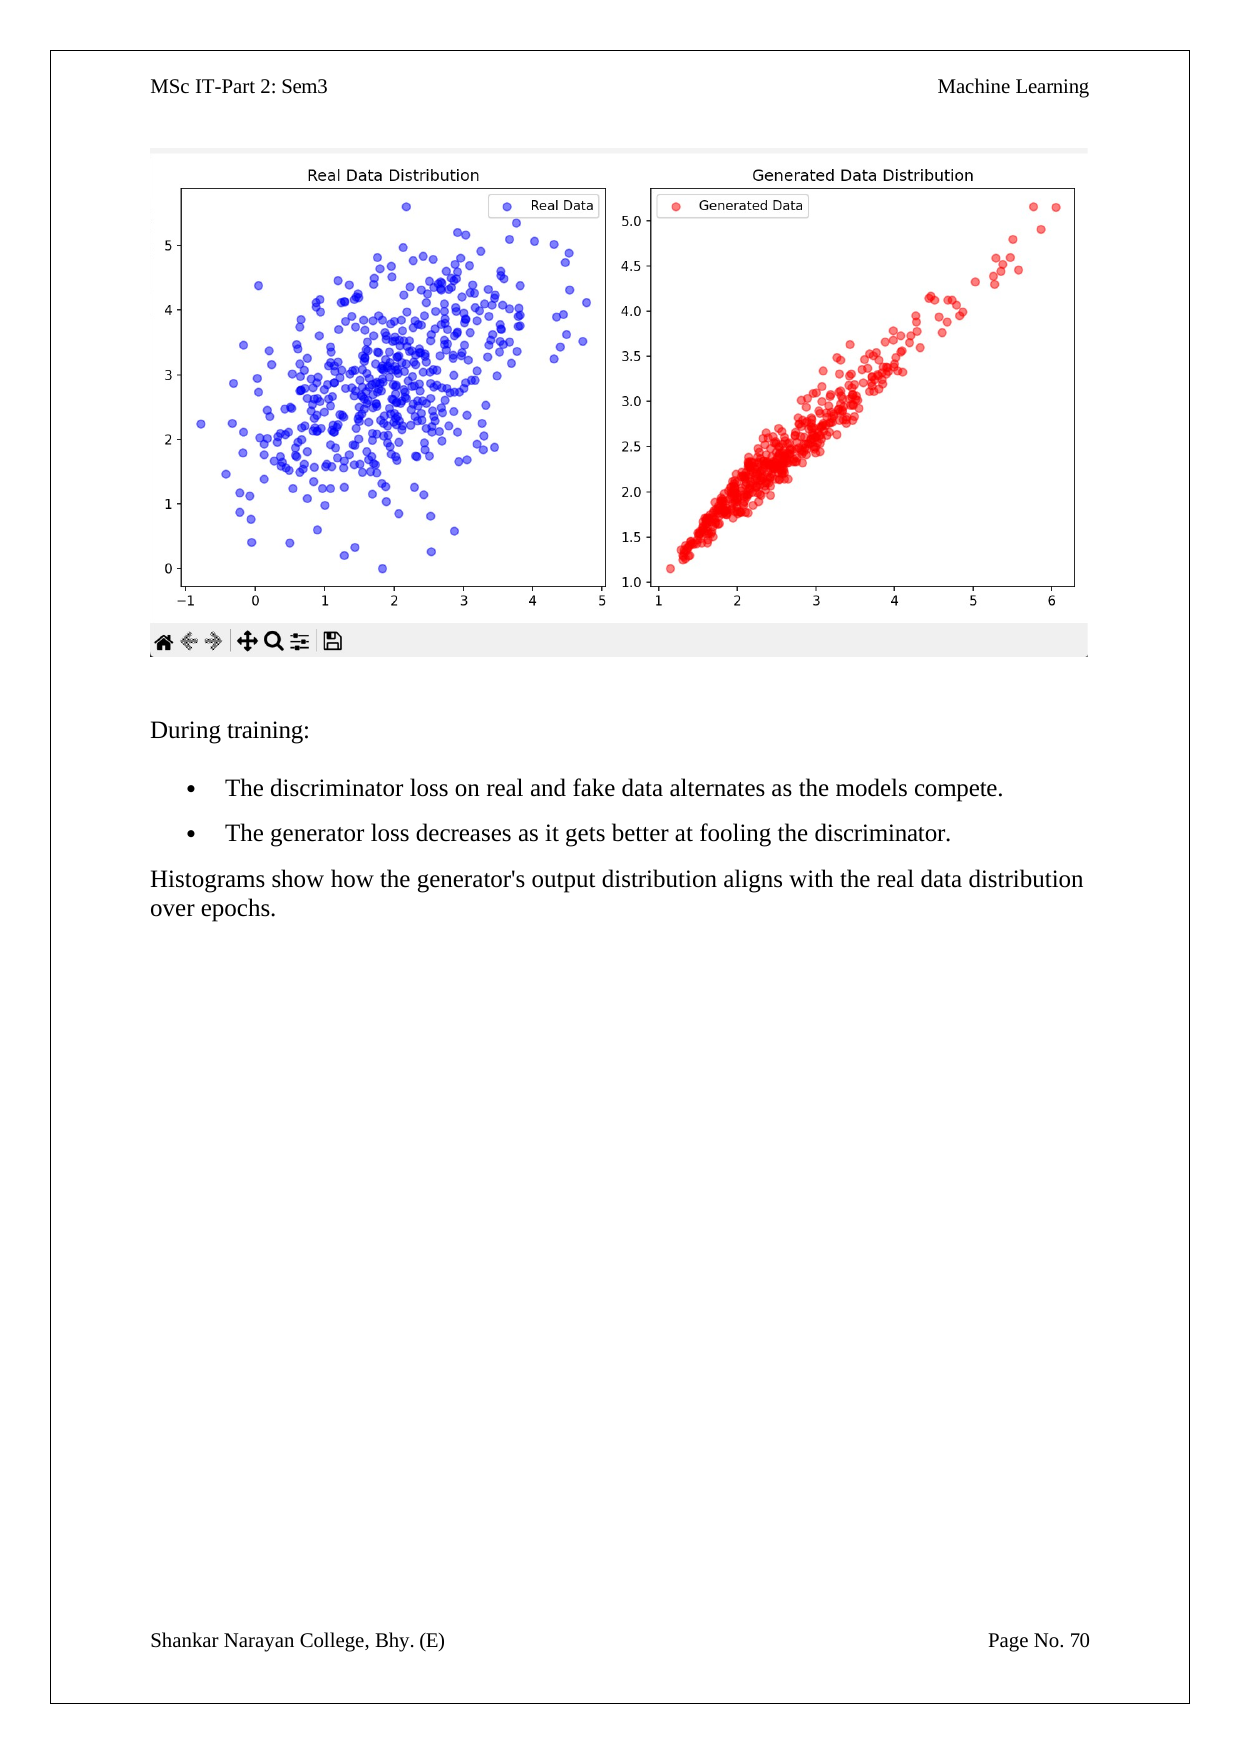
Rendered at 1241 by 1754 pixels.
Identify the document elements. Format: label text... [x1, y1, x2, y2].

text During training: [150, 715, 1137, 744]
list The generator loss decreases as it gets better at fooling the discriminator. [187, 818, 1137, 847]
text Histograms show how the generator's output distribution aligns with the real data distribution over epochs. [150, 864, 1098, 921]
list The discriminator loss on real and fake data alternates as the models compete. [187, 773, 1137, 802]
picture [150, 148, 1088, 657]
